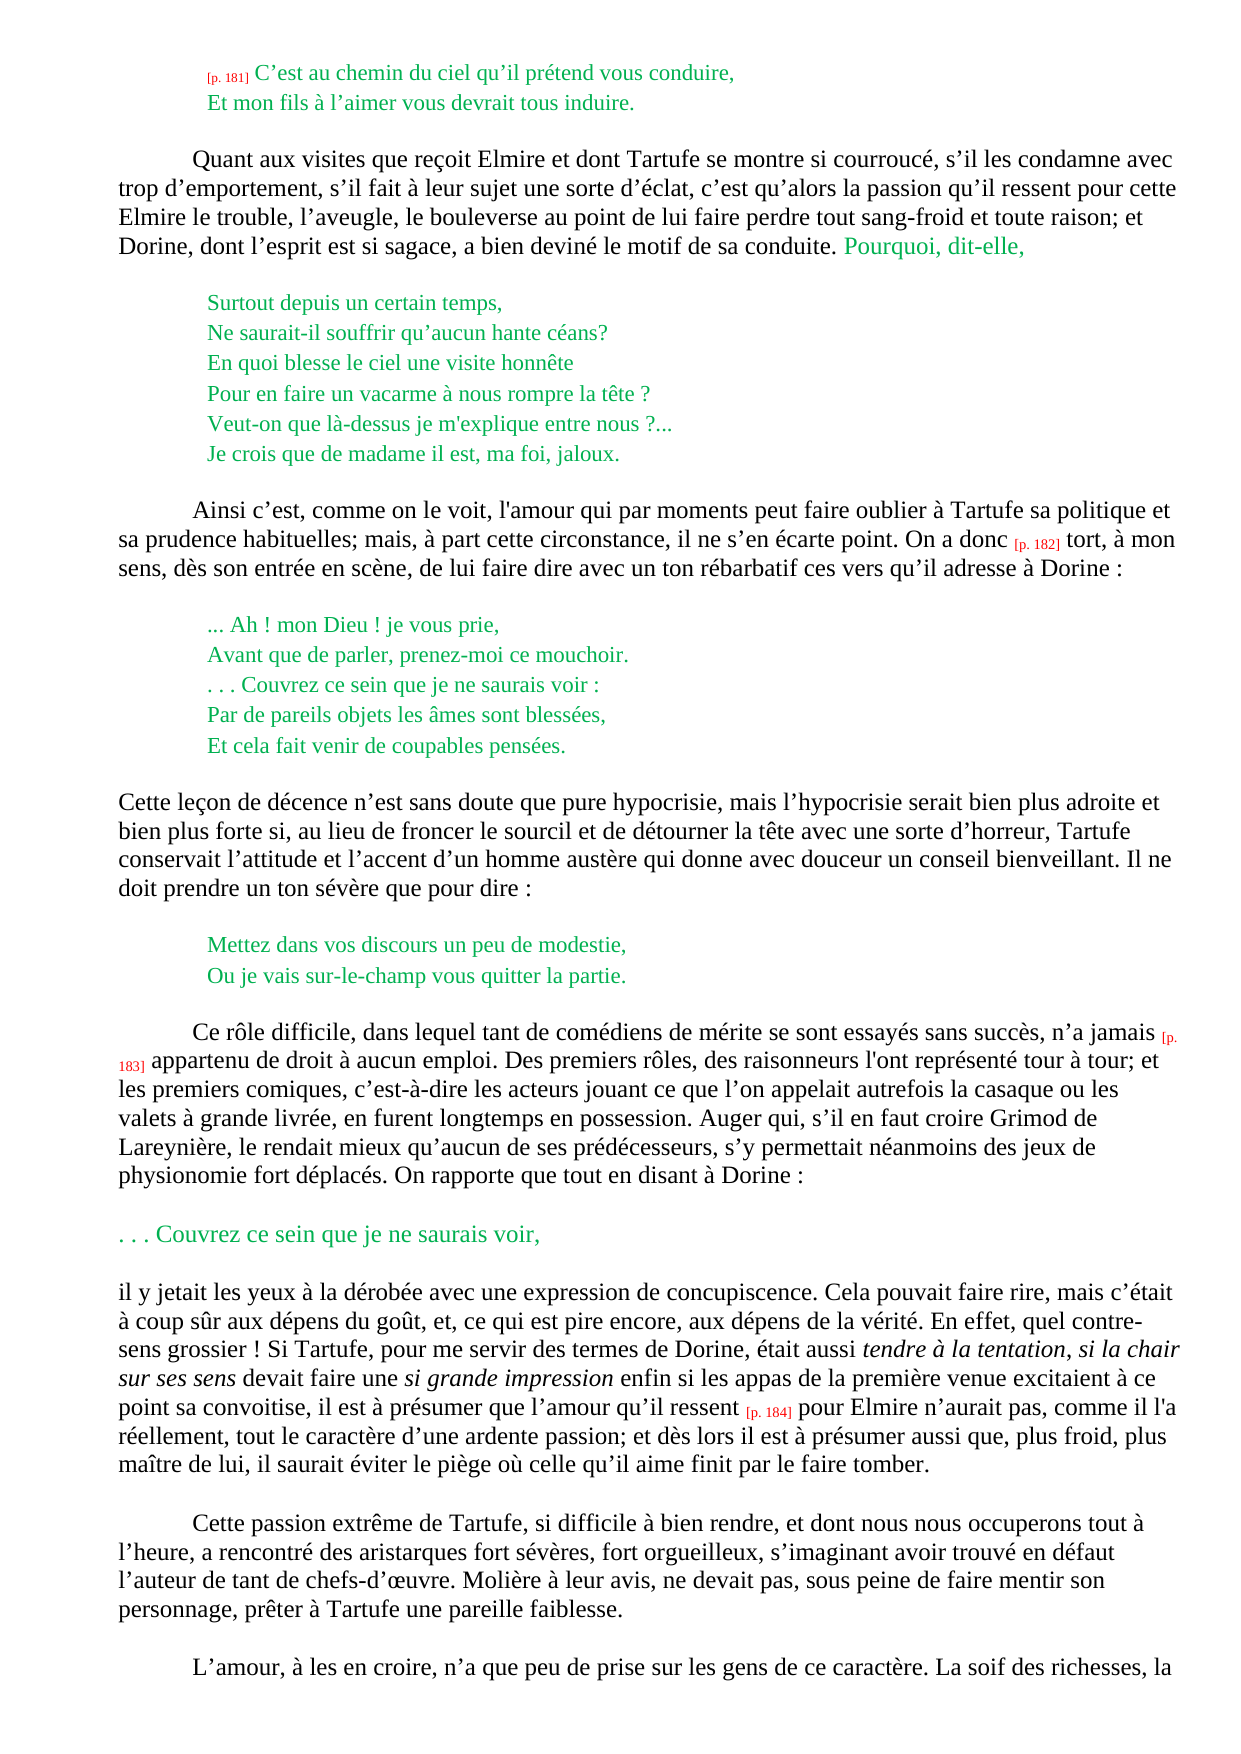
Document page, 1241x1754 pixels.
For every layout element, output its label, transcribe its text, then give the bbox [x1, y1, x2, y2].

text ... Ah ! mon Dieu ! je vous prie, [207, 611, 1181, 637]
text Ce rôle difficile, dans lequel tant de comédiens de mérite se sont essayés sans succès, n’a jamais [p. 183] appartenu de droit à aucun emploi. Des premiers rôles, des raisonneurs l'ont représenté tour à tour; et les premiers comiques, c’est-à-dire les acteurs jouant ce que l’on appelait autrefois la casaque ou les valets à grande livrée, en furent longtemps en possession. Auger qui, s’il en faut croire Grimod de Lareynière, le rendait mieux qu’aucun de ses prédécesseurs, s’y permettait néanmoins des jeux de physionomie fort déplacés. On rapporte que tout en disant à Dorine : [118, 1017, 1181, 1189]
text Cette leçon de décence n’est sans doute que pure hypocrisie, mais l’hypocrisie serait bien plus adroite et bien plus forte si, au lieu de froncer le sourcil et de détourner la tête avec une sorte d’horreur, Tartufe conservait l’attitude et l’accent d’un homme austère qui donne avec douceur un conseil bienveillant. Il ne doit prendre un ton sévère que pour dire : [118, 787, 1181, 902]
text [p. 181] C’est au chemin du ciel qu’il prétend vous conduire, [207, 59, 1181, 85]
text Ainsi c’est, comme on le voit, l'amour qui par moments peut faire oublier à Tartufe sa politique et sa prudence habituelles; mais, à part cette circonstance, il ne s’en écarte point. On a donc [p. 182] tort, à mon sens, dès son entrée en scène, de lui faire dire avec un ton rébarbatif ces vers qu’il adresse à Dorine : [118, 495, 1181, 581]
text Quant aux visites que reçoit Elmire et dont Tartufe se montre si courroucé, s’il les condamne avec trop d’emportement, s’il fait à leur sujet une sorte d’éclat, c’est qu’alors la passion qu’il ressent pour cette Elmire le trouble, l’aveugle, le bouleverse au point de lui faire perdre tout sang-froid et toute raison; et Dorine, dont l’esprit est si sagace, a bien deviné le motif de sa conduite. Pourquoi, dit-elle, [118, 144, 1181, 259]
text il y jetait les yeux à la dérobée avec une expression de concupiscence. Cela pouvait faire rire, mais c’était à coup sûr aux dépens du goût, et, ce qui est pire encore, aux dépens de la vérité. En effet, quel contre-sens grossier ! Si Tartufe, pour me servir des termes de Dorine, était aussi tendre à la tentation, si la chair sur ses sens devait faire une si grande impression enfin si les appas de la première venue excitaient à ce point sa convoitise, il est à présumer que l’amour qu’il ressent [p. 184] pour Elmire n’aurait pas, comme il l'a réellement, tout le caractère d’une ardente passion; et dès lors il est à présumer aussi que, plus froid, plus maître de lui, il saurait éviter le piège où celle qu’il aime finit par le faire tomber. [118, 1277, 1181, 1478]
text . . . Couvrez ce sein que je ne saurais voir, [118, 1219, 1181, 1248]
text Ne saurait-il souffrir qu’aucun hante céans? [207, 319, 1181, 346]
text Ou je vais sur-le-champ vous quitter la partie. [207, 962, 1181, 988]
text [118, 1652, 1181, 1681]
text Et cela fait venir de coupables pensées. [207, 732, 1181, 758]
text Mettez dans vos discours un peu de modestie, [207, 931, 1181, 958]
text . . . Couvrez ce sein que je ne saurais voir : [207, 671, 1181, 698]
text Veut-on que là-dessus je m'explique entre nous ?... [207, 410, 1181, 436]
text Cette passion extrême de Tartufe, si difficile à bien rendre, et dont nous nous occuperons tout à l’heure, a rencontré des aristarques fort sévères, fort orgueilleux, s’imaginant avoir trouvé en défaut l’auteur de tant de chefs-d’œuvre. Molière à leur avis, ne devait pas, sous peine de faire mentir son personnage, prêter à Tartufe une pareille faiblesse. [118, 1508, 1181, 1623]
text Et mon fils à l’aimer vous devrait tous induire. [207, 89, 1181, 116]
text Par de pareils objets les âmes sont blessées, [207, 702, 1181, 728]
text Avant que de parler, prenez-moi ce mouchoir. [207, 641, 1181, 667]
text Je crois que de madame il est, ma foi, jaloux. [207, 440, 1181, 466]
text Surtout depuis un certain temps, [207, 289, 1181, 315]
text Pour en faire un vacarme à nous rompre la tête ? [207, 379, 1181, 406]
text En quoi blesse le ciel une visite honnête [207, 349, 1181, 376]
